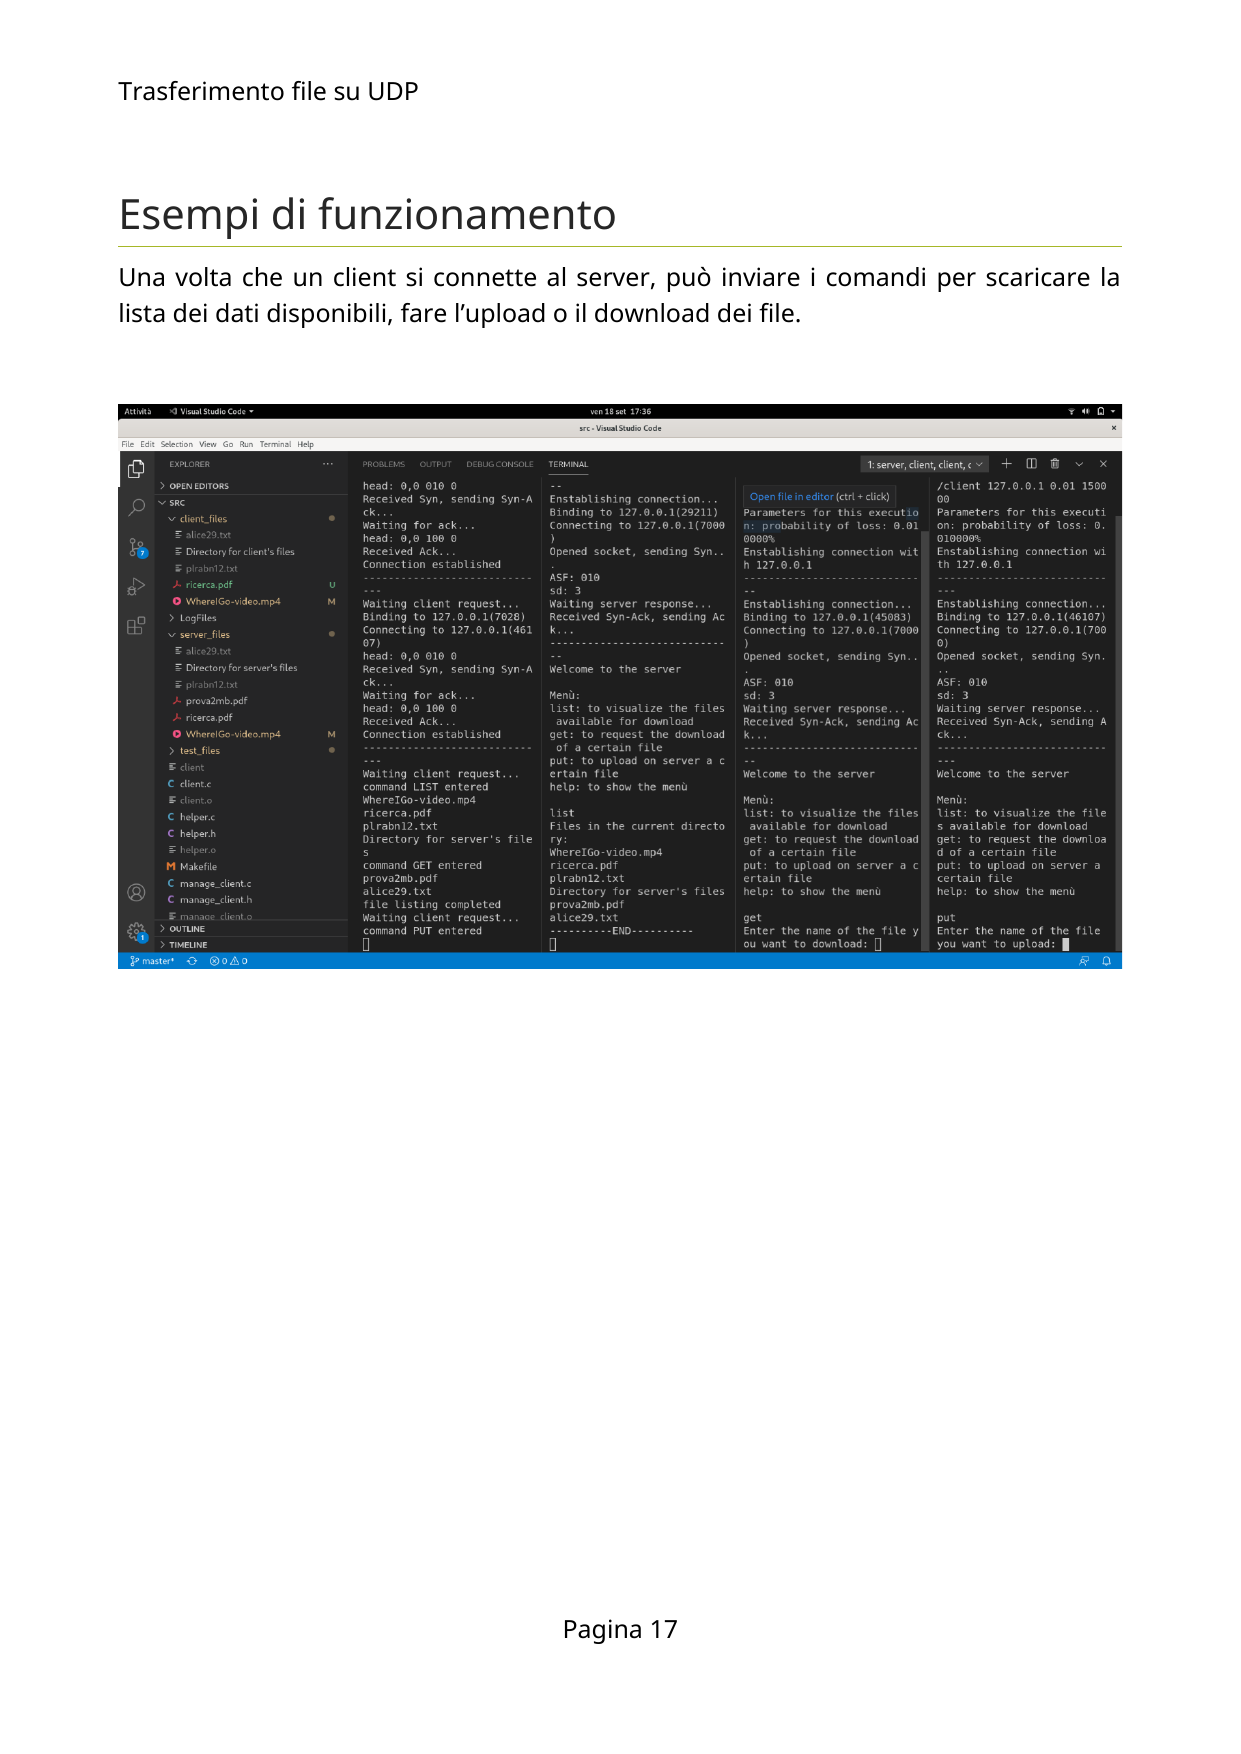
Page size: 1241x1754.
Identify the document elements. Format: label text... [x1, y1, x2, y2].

subtitle Esempi di funzionamento [118, 185, 1122, 246]
text Una volta che un client si connette al server, può inviare i comandi per scaricare la lista dei dati disponibili, fare l’upload o il download dei file. [118, 259, 1122, 330]
picture [118, 404, 1123, 969]
